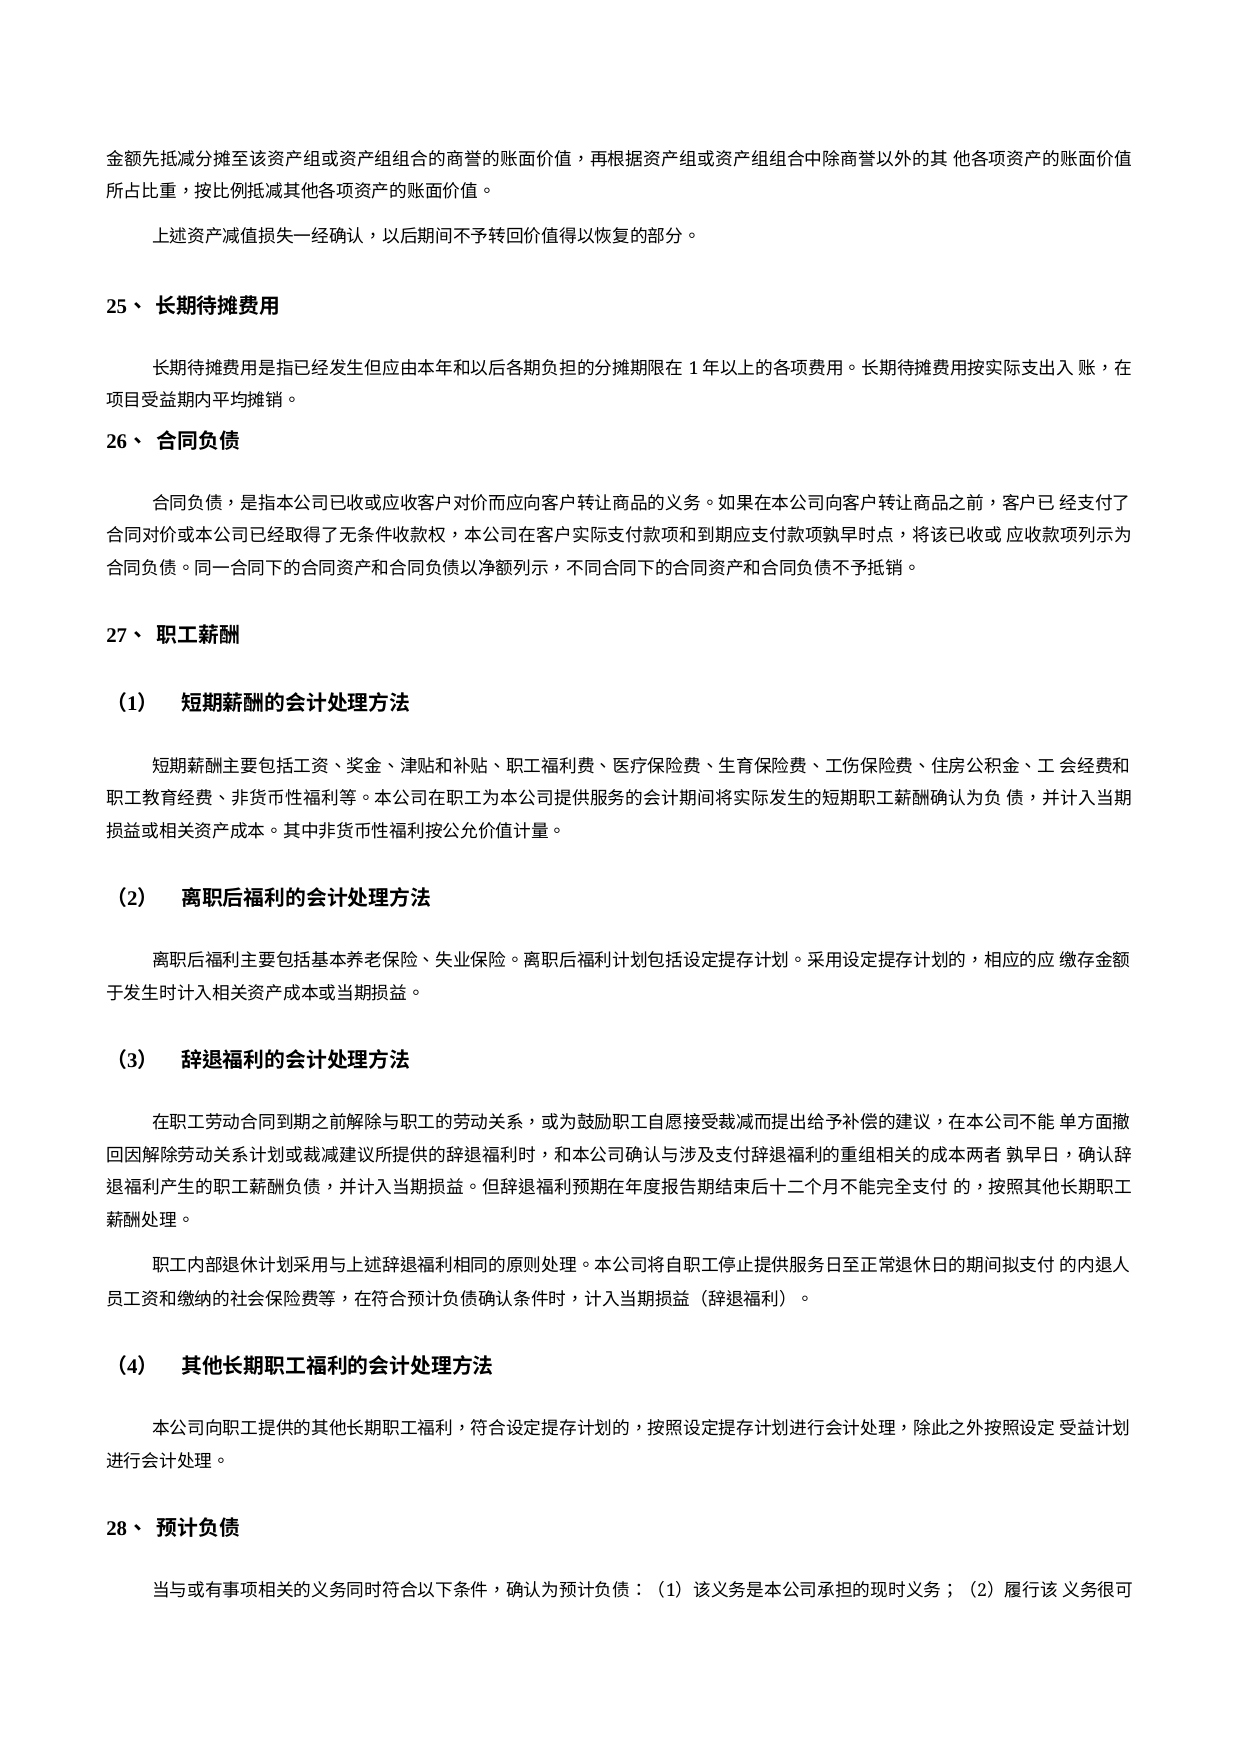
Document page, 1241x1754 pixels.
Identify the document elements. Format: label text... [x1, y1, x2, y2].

text 职工内部退休计划采用与上述辞退福利相同的原则处理。本公司将自职工停止提供服务日至正常退休日的期间拟支付 的内退人员工资和缴纳的社会保险费等，在符合预计负债确认条件时，计入当期损益（辞退福利）。 [106, 1246, 1133, 1312]
subtitle （1） 短期薪酬的会计处理方法 [106, 688, 1133, 717]
subtitle 26、 合同负债 [106, 426, 1133, 454]
subtitle 25、 长期待摊费用 [106, 291, 1133, 319]
text 本公司向职工提供的其他长期职工福利，符合设定提存计划的，按照设定提存计划进行会计处理，除此之外按照设定 受益计划进行会计处理。 [106, 1409, 1133, 1474]
text 合同负债，是指本公司已收或应收客户对价而应向客户转让商品的义务。如果在本公司向客户转让商品之前，客户已 经支付了合同对价或本公司已经取得了无条件收款权，本公司在客户实际支付款项和到期应支付款项孰早时点，将该已收或 应收款项列示为合同负债。同一合同下的合同资产和合同负债以净额列示，不同合同下的合同资产和合同负债不予抵销。 [106, 483, 1133, 581]
text 长期待摊费用是指已经发生但应由本年和以后各期负担的分摊期限在1年以上的各项费用。长期待摊费用按实际支出入 账，在项目受益期内平均摊销。 [106, 348, 1133, 413]
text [106, 139, 1133, 204]
subtitle （3） 辞退福利的会计处理方法 [106, 1045, 1133, 1074]
subtitle 27、 职工薪酬 [106, 621, 1133, 649]
text 离职后福利主要包括基本养老保险、失业保险。离职后福利计划包括设定提存计划。采用设定提存计划的，相应的应 缴存金额于发生时计入相关资产成本或当期损益。 [106, 941, 1133, 1006]
text 短期薪酬主要包括工资、奖金、津贴和补贴、职工福利费、医疗保险费、生育保险费、工伤保险费、住房公积金、工 会经费和职工教育经费、非货币性福利等。本公司在职工为本公司提供服务的会计期间将实际发生的短期职工薪酬确认为负 债，并计入当期损益或相关资产成本。其中非货币性福利按公允价值计量。 [106, 746, 1133, 844]
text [106, 1571, 1133, 1602]
text 上述资产减值损失一经确认，以后期间不予转回价值得以恢复的部分。 [106, 217, 1133, 249]
subtitle （4） 其他长期职工福利的会计处理方法 [106, 1351, 1133, 1379]
text 在职工劳动合同到期之前解除与职工的劳动关系，或为鼓励职工自愿接受裁减而提出给予补偿的建议，在本公司不能 单方面撤回因解除劳动关系计划或裁减建议所提供的辞退福利时，和本公司确认与涉及支付辞退福利的重组相关的成本两者 孰早日，确认辞退福利产生的职工薪酬负债，并计入当期损益。但辞退福利预期在年度报告期结束后十二个月不能完全支付 的，按照其他长期职工薪酬处理。 [106, 1103, 1133, 1233]
subtitle （2） 离职后福利的会计处理方法 [106, 883, 1133, 912]
subtitle 28、 预计负债 [106, 1513, 1133, 1542]
